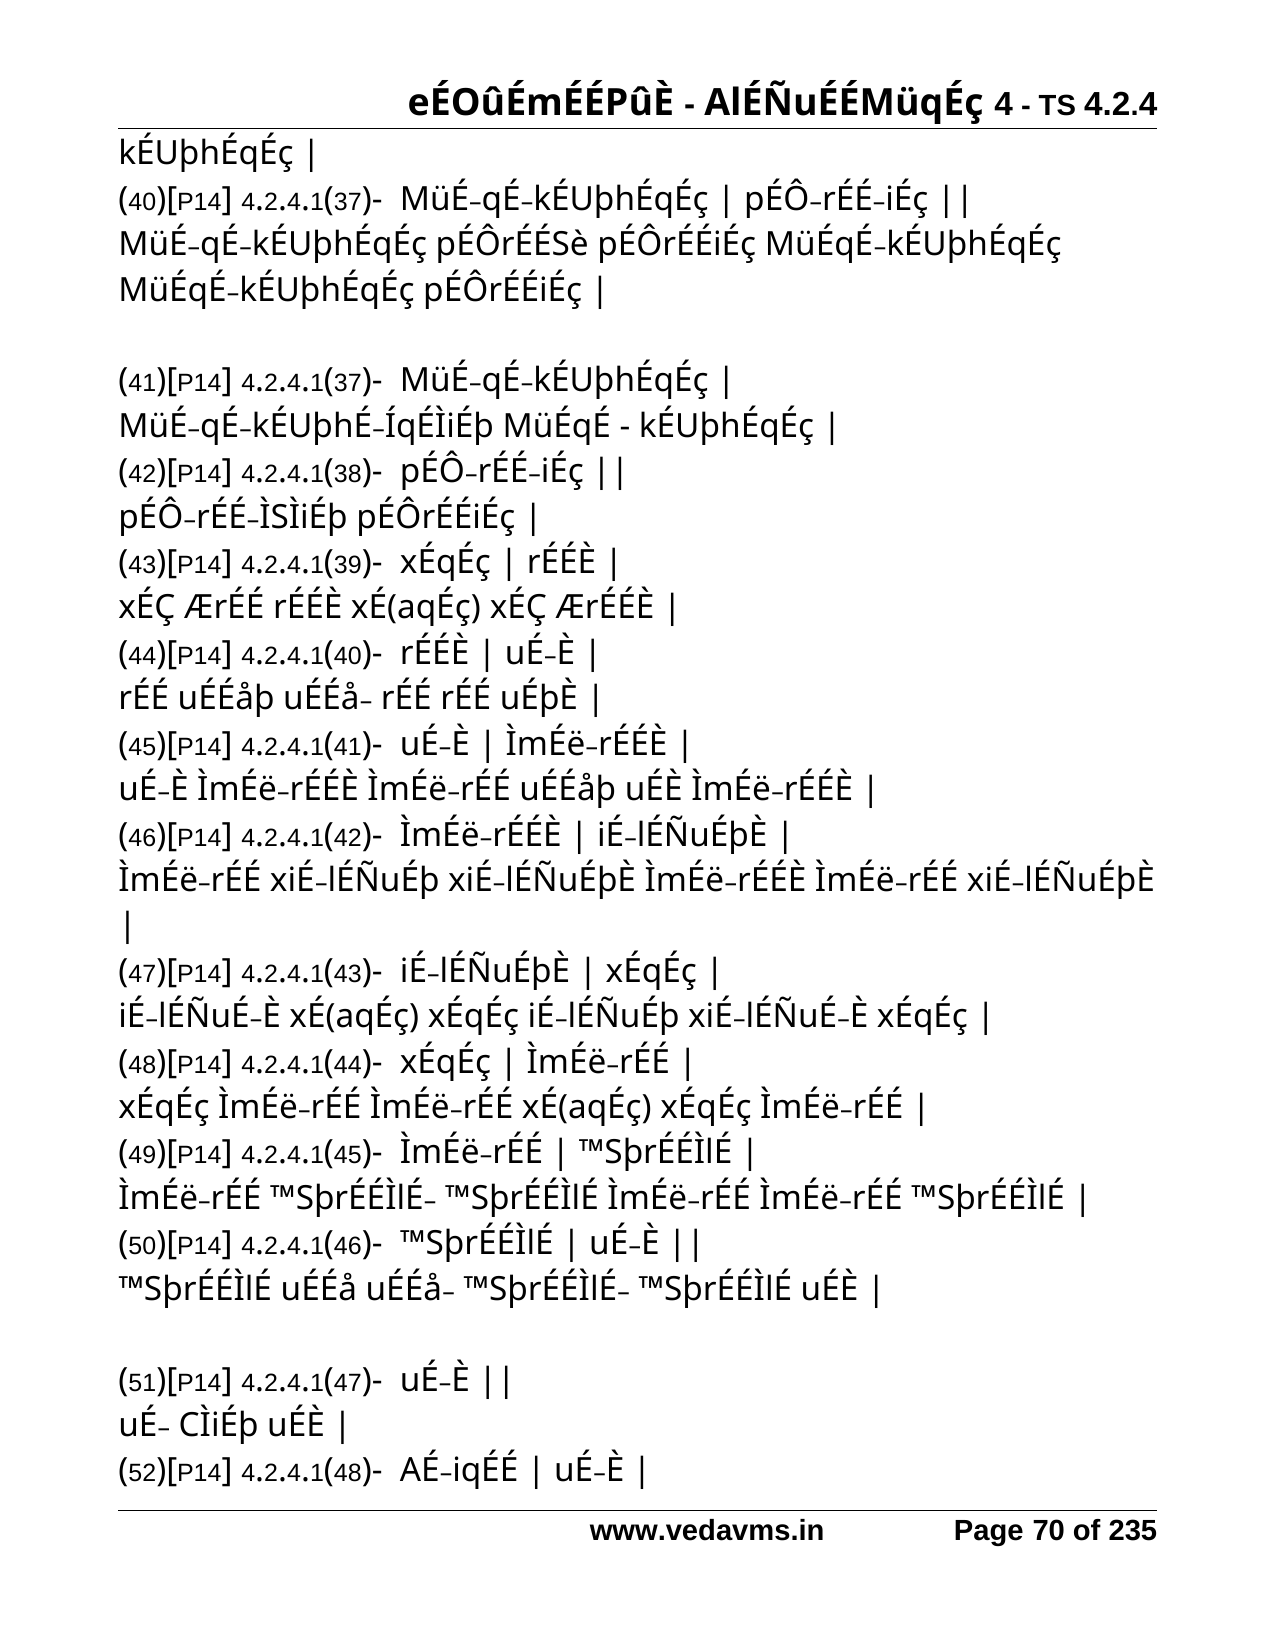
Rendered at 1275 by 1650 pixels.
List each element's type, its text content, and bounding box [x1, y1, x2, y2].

text iÉ–lÉÑuÉ–È xÉ(aqÉç) xÉqÉç iÉ–lÉÑuÉþ xiÉ–lÉÑuÉ–È xÉqÉç | [118, 992, 1157, 1037]
text MüÉ–qÉ–kÉUþhÉqÉç pÉÔrÉÉSè pÉÔrÉÉiÉç MüÉqÉ–kÉUþhÉqÉç MüÉqÉ–kÉUþhÉqÉç pÉÔrÉÉiÉç | [118, 220, 1157, 311]
text pÉÔ–rÉÉ–ÌSÌiÉþ pÉÔrÉÉiÉç | [118, 492, 1157, 538]
text rÉÉ uÉÉåþ uÉÉå– rÉÉ rÉÉ uÉþÈ | [118, 674, 1157, 719]
text xÉqÉç ÌmÉë–rÉÉ ÌmÉë–rÉÉ xÉ(aqÉç) xÉqÉç ÌmÉë–rÉÉ | [118, 1083, 1157, 1128]
text (44)[P14] 4.2.4.1(40)- rÉÉÈ | uÉ–È | [118, 629, 1157, 674]
text uÉ– CÌiÉþ uÉÈ | [118, 1401, 1157, 1446]
text uÉ–È ÌmÉë–rÉÉÈ ÌmÉë–rÉÉ uÉÉåþ uÉÈ ÌmÉë–rÉÉÈ | [118, 765, 1157, 810]
text (46)[P14] 4.2.4.1(42)- ÌmÉë–rÉÉÈ | iÉ–lÉÑuÉþÈ | [118, 810, 1157, 856]
text (47)[P14] 4.2.4.1(43)- iÉ–lÉÑuÉþÈ | xÉqÉç | [118, 947, 1157, 992]
text MüÉ–qÉ–kÉUþhÉ–ÍqÉÌiÉþ MüÉqÉ - kÉUþhÉqÉç | [118, 402, 1157, 447]
text (43)[P14] 4.2.4.1(39)- xÉqÉç | rÉÉÈ | [118, 538, 1157, 583]
text ÌmÉë–rÉÉ xiÉ–lÉÑuÉþ xiÉ–lÉÑuÉþÈ ÌmÉë–rÉÉÈ ÌmÉë–rÉÉ xiÉ–lÉÑuÉþÈ | [118, 856, 1157, 947]
text (41)[P14] 4.2.4.1(37)- MüÉ–qÉ–kÉUþhÉqÉç | [118, 356, 1157, 402]
text (50)[P14] 4.2.4.1(46)- ™SþrÉÉÌlÉ | uÉ–È || [118, 1219, 1157, 1264]
text xÉÇ ÆrÉÉ rÉÉÈ xÉ(aqÉç) xÉÇ ÆrÉÉÈ | [118, 583, 1157, 629]
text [118, 129, 1157, 174]
text (45)[P14] 4.2.4.1(41)- uÉ–È | ÌmÉë–rÉÉÈ | [118, 719, 1157, 765]
text ÌmÉë–rÉÉ ™SþrÉÉÌlÉ– ™SþrÉÉÌlÉ ÌmÉë–rÉÉ ÌmÉë–rÉÉ ™SþrÉÉÌlÉ | [118, 1174, 1157, 1219]
text (49)[P14] 4.2.4.1(45)- ÌmÉë–rÉÉ | ™SþrÉÉÌlÉ | [118, 1128, 1157, 1174]
text (48)[P14] 4.2.4.1(44)- xÉqÉç | ÌmÉë–rÉÉ | [118, 1037, 1157, 1083]
text (42)[P14] 4.2.4.1(38)- pÉÔ–rÉÉ–iÉç || [118, 447, 1157, 492]
text ™SþrÉÉÌlÉ uÉÉå uÉÉå– ™SþrÉÉÌlÉ– ™SþrÉÉÌlÉ uÉÈ | [118, 1264, 1157, 1310]
text (51)[P14] 4.2.4.1(47)- uÉ–È || [118, 1355, 1157, 1401]
text (40)[P14] 4.2.4.1(37)- MüÉ–qÉ–kÉUþhÉqÉç | pÉÔ–rÉÉ–iÉç || [118, 174, 1157, 220]
text (52)[P14] 4.2.4.1(48)- AÉ–iqÉÉ | uÉ–È | [118, 1446, 1157, 1492]
